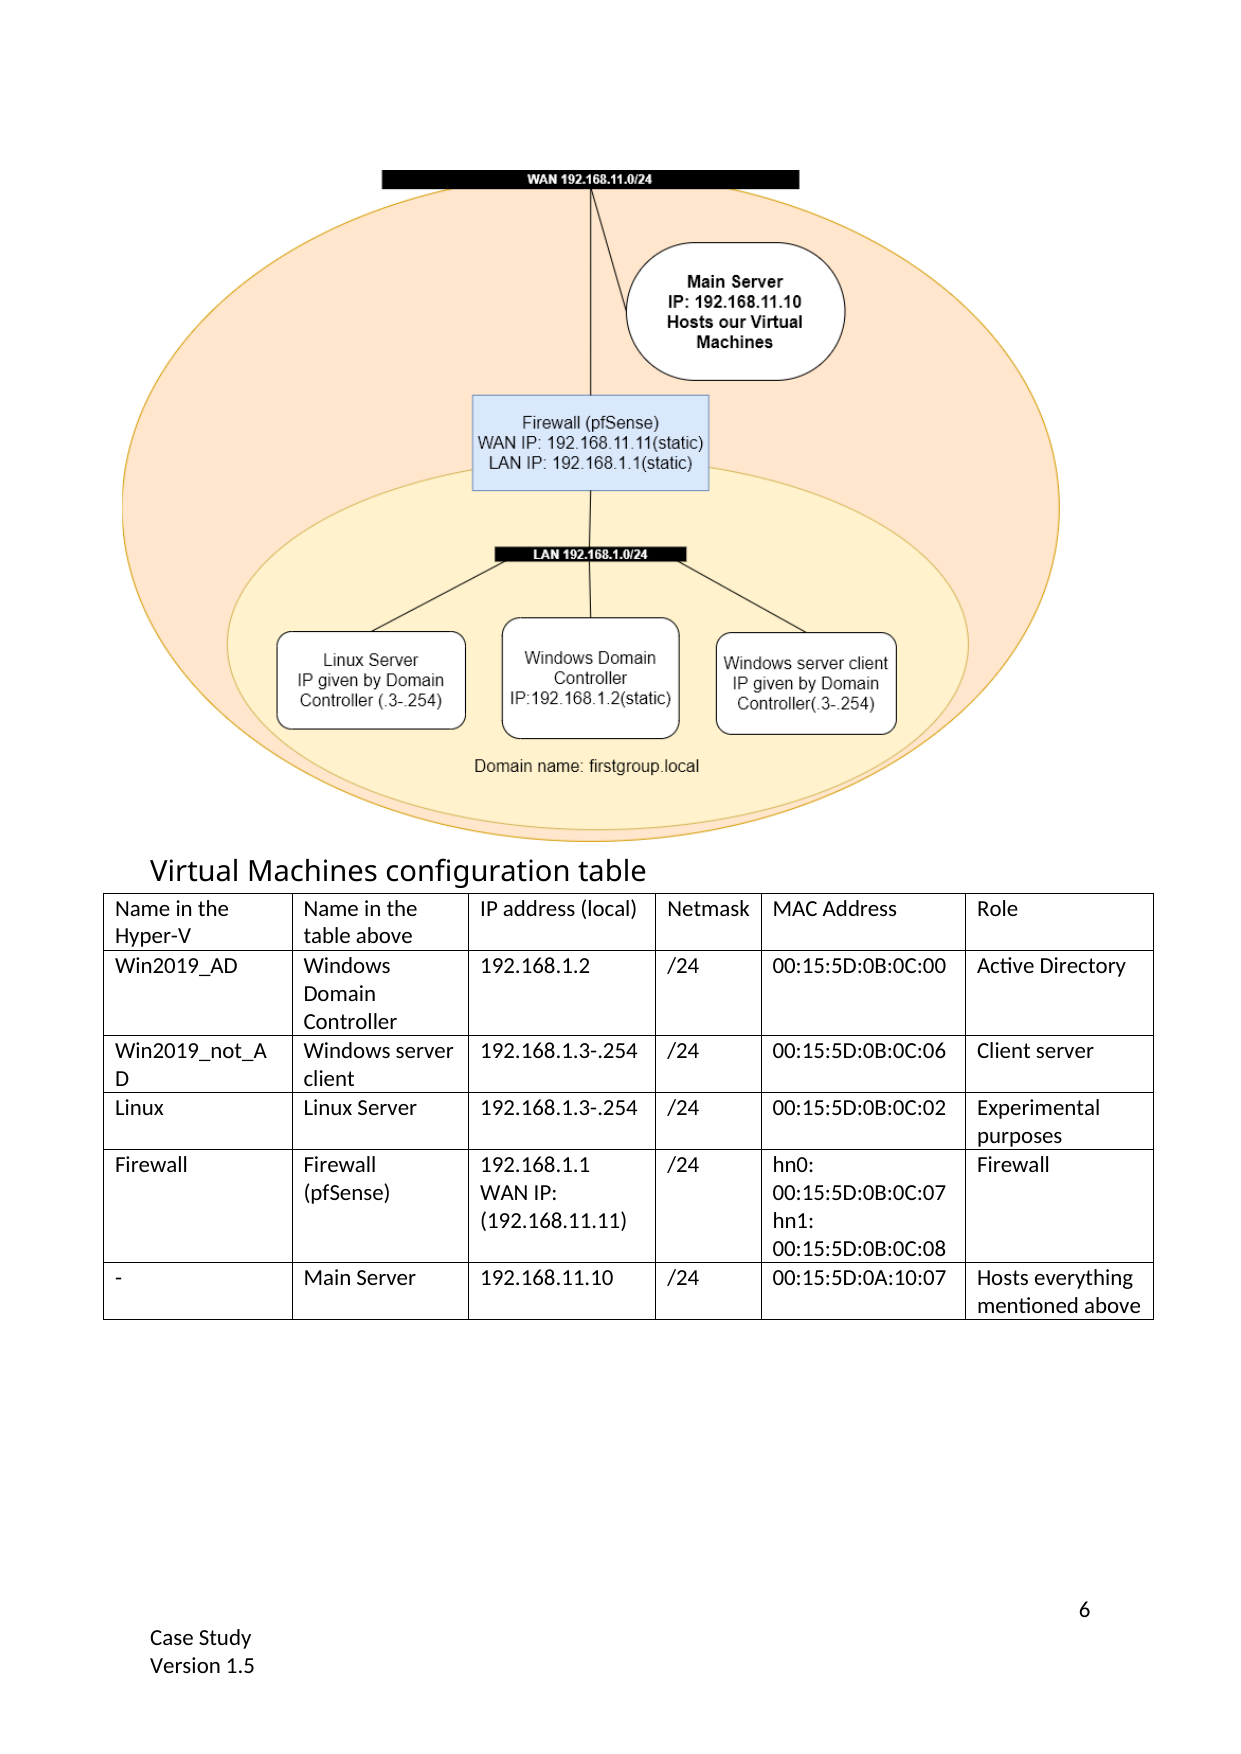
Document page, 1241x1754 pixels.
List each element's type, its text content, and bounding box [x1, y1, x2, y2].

table_header MAC Address [762, 894, 965, 950]
table_cell Experimental purposes [966, 1093, 1153, 1149]
table_header Netmask [656, 894, 761, 950]
table_cell Firewall [966, 1150, 1153, 1262]
table_cell 00:15:5D:0A:10:07 [762, 1263, 965, 1319]
table_header Name in the table above [293, 894, 468, 950]
table_header Role [966, 894, 1153, 950]
table_cell Win2019_AD [104, 951, 292, 1035]
table_cell 00:15:5D:0B:0C:02 [762, 1093, 965, 1149]
picture [122, 170, 1061, 843]
table_cell 192.168.1.2 [469, 951, 655, 1035]
table_cell 192.168.1.3-.254 [469, 1093, 655, 1149]
table_cell /24 [656, 1036, 761, 1092]
table_cell 00:15:5D:0B:0C:00 [762, 951, 965, 1035]
table_cell 00:15:5D:0B:0C:06 [762, 1036, 965, 1092]
table_cell 192.168.1.3-.254 [469, 1036, 655, 1092]
table_cell hn0: 00:15:5D:0B:0C:07 hn1: 00:15:5D:0B:0C:08 [762, 1150, 965, 1262]
table_header IP address (local) [469, 894, 655, 950]
table_cell Linux [104, 1093, 292, 1149]
table_header Name in the Hyper-V [104, 894, 292, 950]
table_cell 192.168.11.10 [469, 1263, 655, 1319]
table_cell Client server [966, 1036, 1153, 1092]
table_cell Firewall [104, 1150, 292, 1262]
table_cell Linux Server [293, 1093, 468, 1149]
table_cell - [104, 1263, 292, 1319]
table_cell /24 [656, 951, 761, 1035]
table_cell 192.168.1.1 WAN IP: (192.168.11.11) [469, 1150, 655, 1262]
table_cell Active Directory [966, 951, 1153, 1035]
table_cell Windows Domain Controller [293, 951, 468, 1035]
table_cell Main Server [293, 1263, 468, 1319]
table_cell /24 [656, 1263, 761, 1319]
table_cell Windows server client [293, 1036, 468, 1092]
table_cell Hosts everything mentioned above [966, 1263, 1153, 1319]
table_cell /24 [656, 1150, 761, 1262]
table_cell Win2019_not_AD [104, 1036, 292, 1092]
table_cell /24 [656, 1093, 761, 1149]
table_cell Firewall (pfSense) [293, 1150, 468, 1262]
